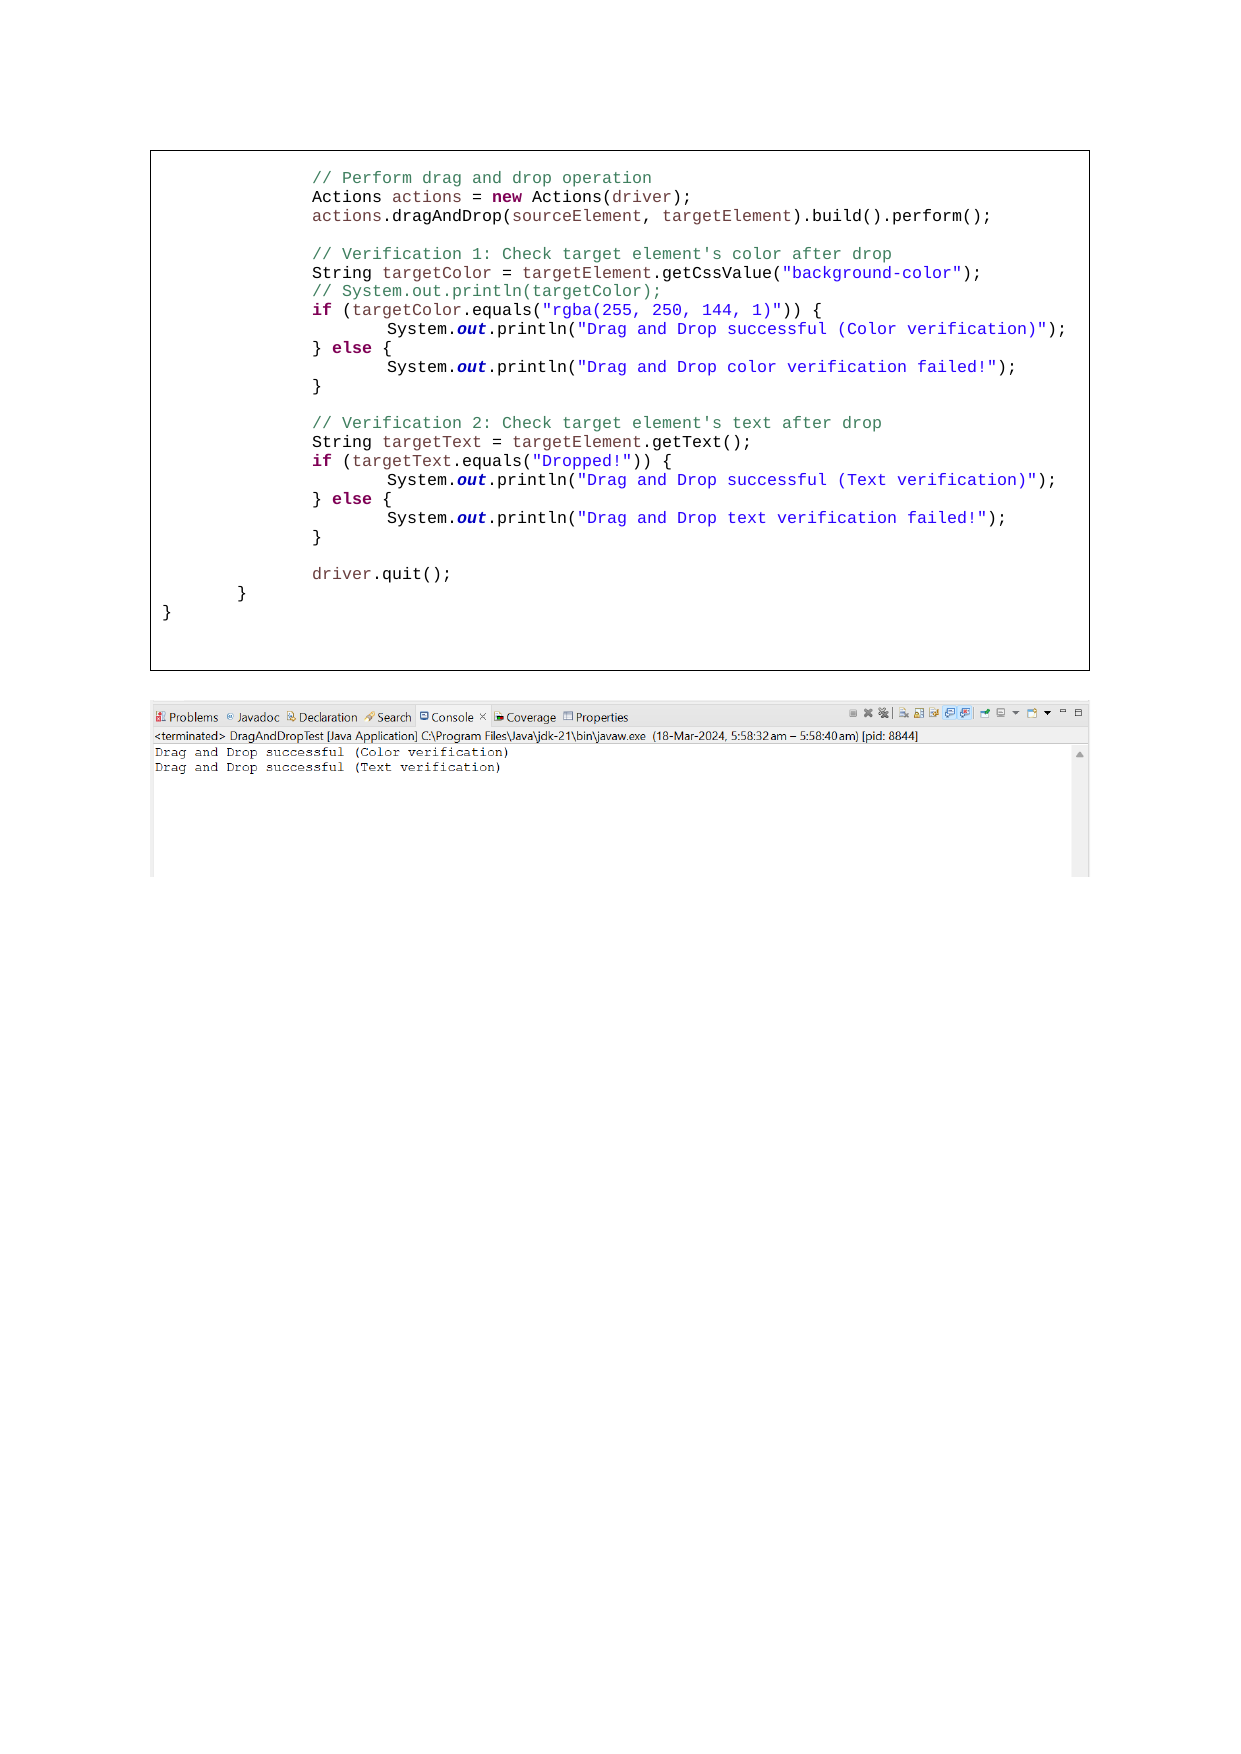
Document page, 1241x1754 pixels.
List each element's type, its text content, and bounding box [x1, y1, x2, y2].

picture [150, 700, 1091, 877]
